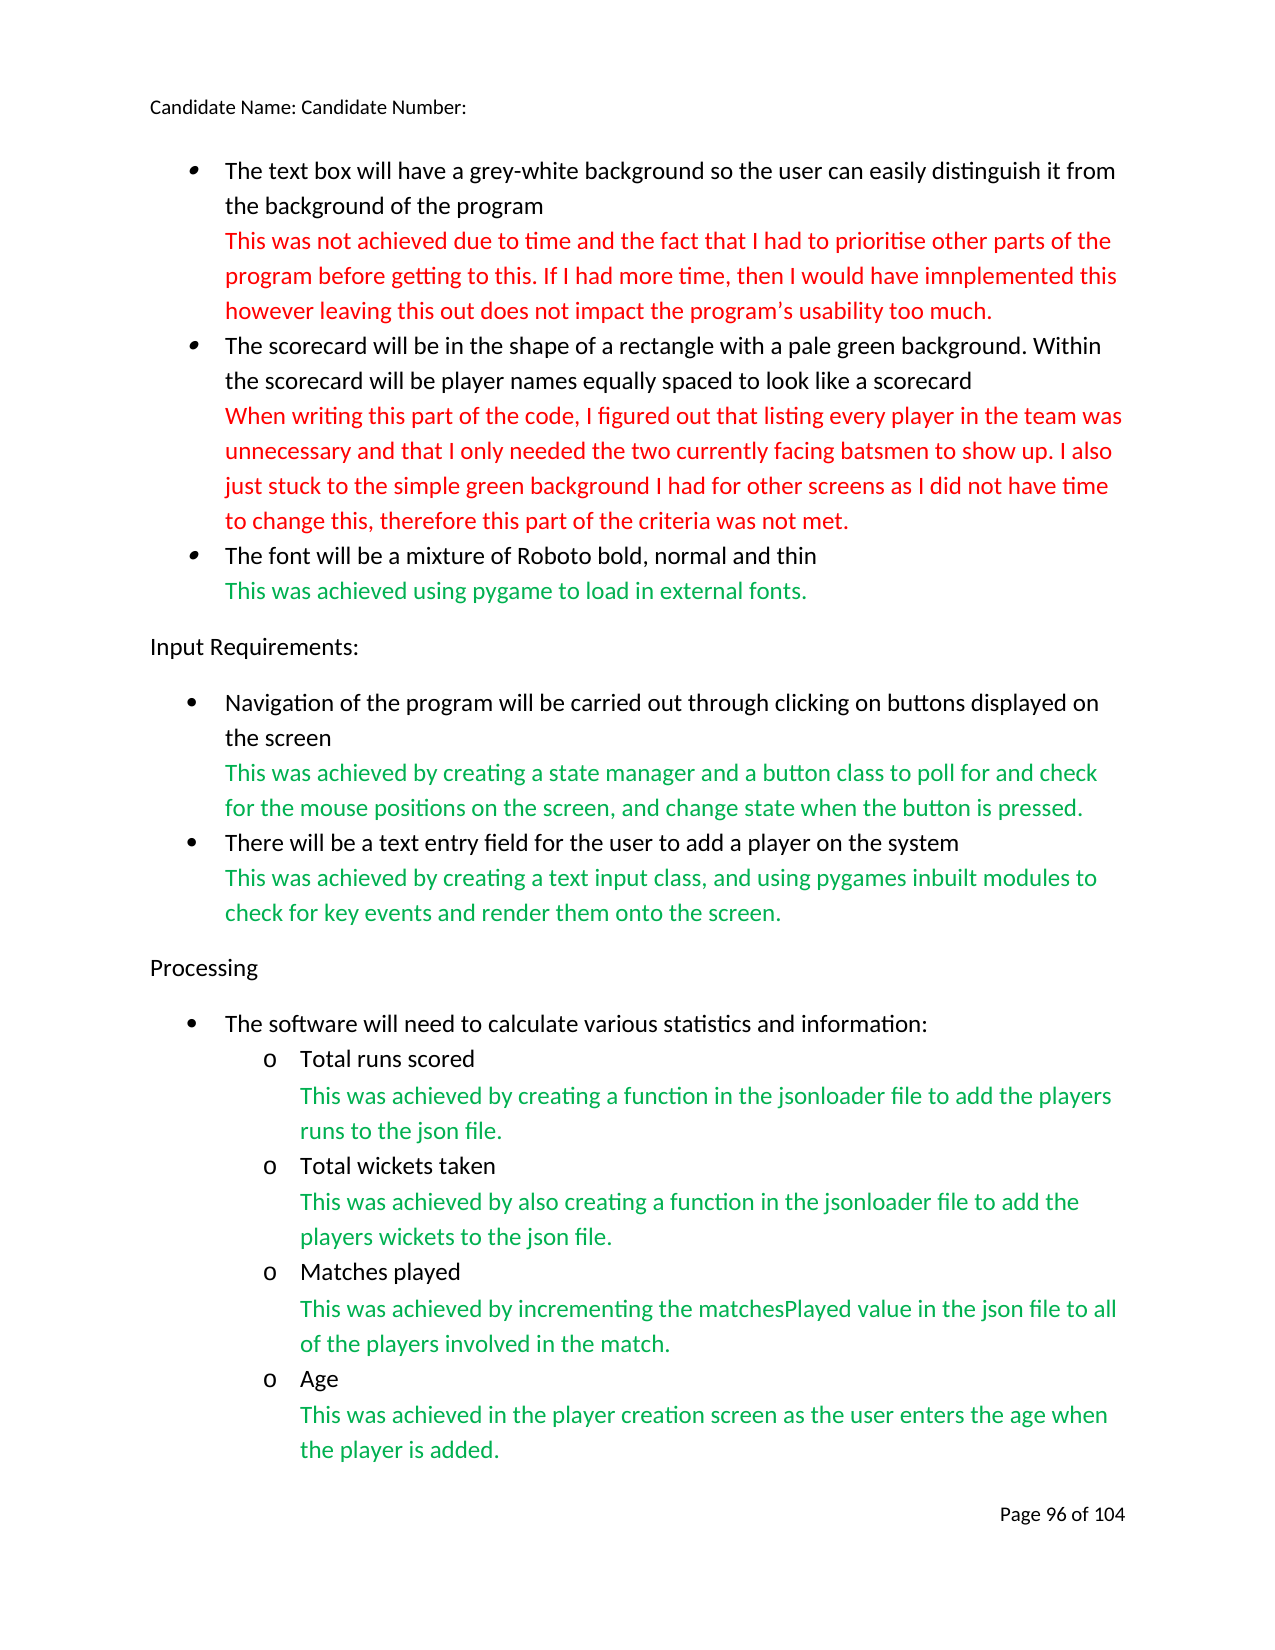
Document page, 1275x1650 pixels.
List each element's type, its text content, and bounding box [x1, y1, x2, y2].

list Navigation of the program will be carried out through clicking on buttons displayed on the screen [187, 687, 1125, 752]
list This was not achieved due to time and the fact that I had to prioritise other parts of the program before getting to this. If I had more time, then I would have imnplemented this however leaving this out does not impact the program’s usability too much. [225, 225, 1125, 326]
list Age [262, 1363, 1125, 1394]
list Total wickets taken [262, 1150, 1125, 1182]
text Input Requirements: [150, 631, 1125, 661]
list This was achieved in the player creation screen as the user enters the age when the player is added. [300, 1399, 1125, 1465]
list Total runs scored [262, 1043, 1125, 1075]
list The text box will have a grey-white background so the user can easily distinguish it from the background of the program [187, 155, 1125, 221]
list This was achieved by incrementing the matchesPlayed value in the json file to all of the players involved in the match. [300, 1293, 1125, 1358]
list This was achieved by creating a state manager and a button class to poll for and check for the mouse positions on the screen, and change state when the button is pressed. [225, 757, 1125, 822]
list This was achieved by also creating a function in the jsonloader file to add the players wickets to the json file. [300, 1186, 1125, 1252]
list This was achieved by creating a function in the jsonloader file to add the players runs to the json file. [300, 1080, 1125, 1145]
list This was achieved using pygame to load in external fonts. [225, 575, 1125, 606]
list Matches played [262, 1256, 1125, 1288]
list When writing this part of the code, I figured out that listing every player in the team was unnecessary and that I only needed the two currently facing batsmen to show up. I also just stuck to the simple green background I had for other screens as I did not have time to change this, therefore this part of the criteria was not met. [225, 400, 1125, 536]
list The software will need to calculate various statistics and information: [187, 1008, 1125, 1039]
text Processing [150, 952, 1125, 983]
list This was achieved by creating a text input class, and using pygames inbuilt modules to check for key events and render them onto the screen. [225, 862, 1125, 927]
list There will be a text entry field for the user to add a player on the system [187, 827, 1125, 857]
list The scorecard will be in the shape of a rectangle with a pale green background. Within the scorecard will be player names equally spaced to look like a scorecard [187, 330, 1125, 396]
list The font will be a mixture of Roboto bold, normal and thin [187, 540, 1125, 571]
